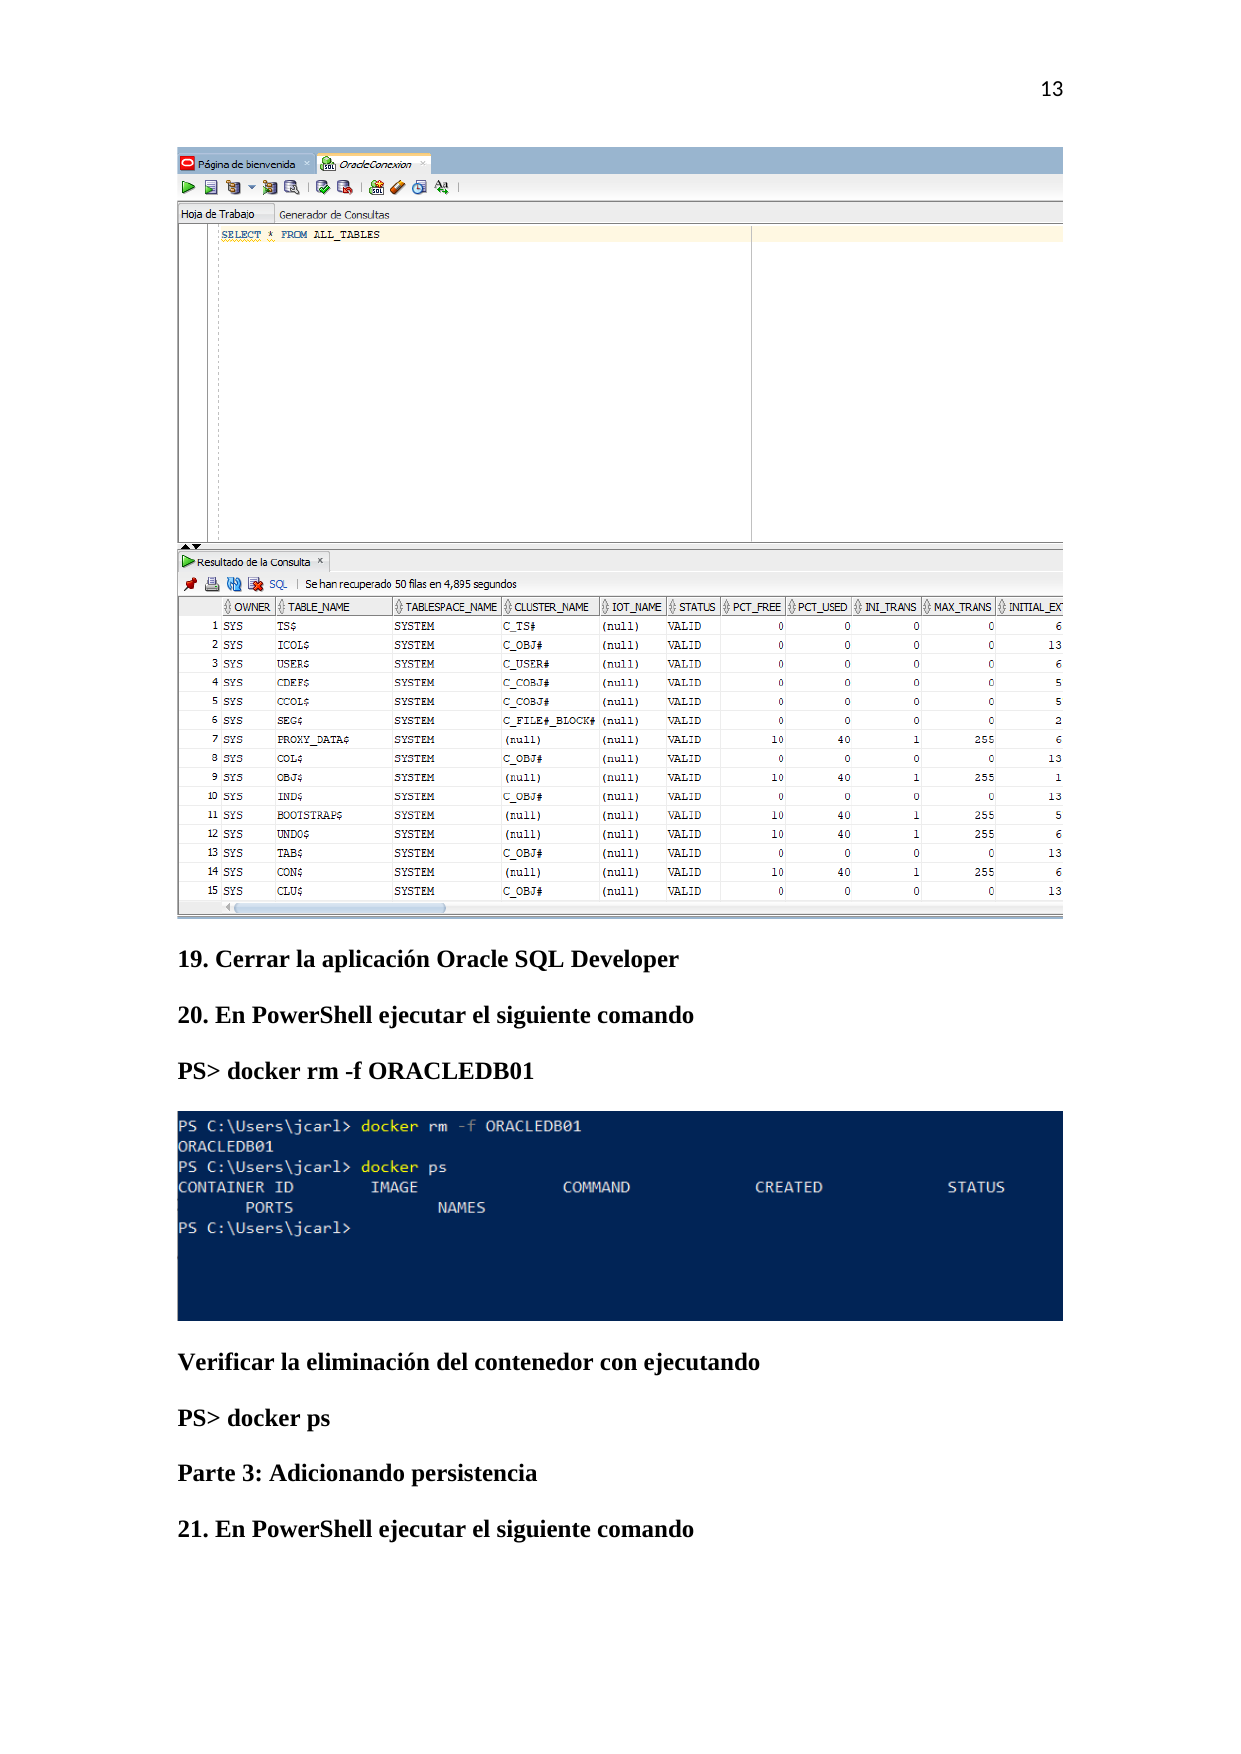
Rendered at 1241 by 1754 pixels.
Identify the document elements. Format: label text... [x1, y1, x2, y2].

text PS> docker ps [177, 1403, 1063, 1431]
picture [177, 147, 1063, 919]
text 20. En PowerShell ejecutar el siguiente comando [177, 1000, 1063, 1029]
text Parte 3: Adicionando persistencia [177, 1458, 1063, 1487]
text 19. Cerrar la aplicación Oracle SQL Developer [177, 944, 1063, 973]
text Verificar la eliminación del contenedor con ejecutando [177, 1347, 1063, 1376]
text 21. En PowerShell ejecutar el siguiente comando [177, 1514, 1063, 1543]
text PS> docker rm -f ORACLEDB01 [177, 1056, 1063, 1084]
picture [177, 1111, 1063, 1321]
